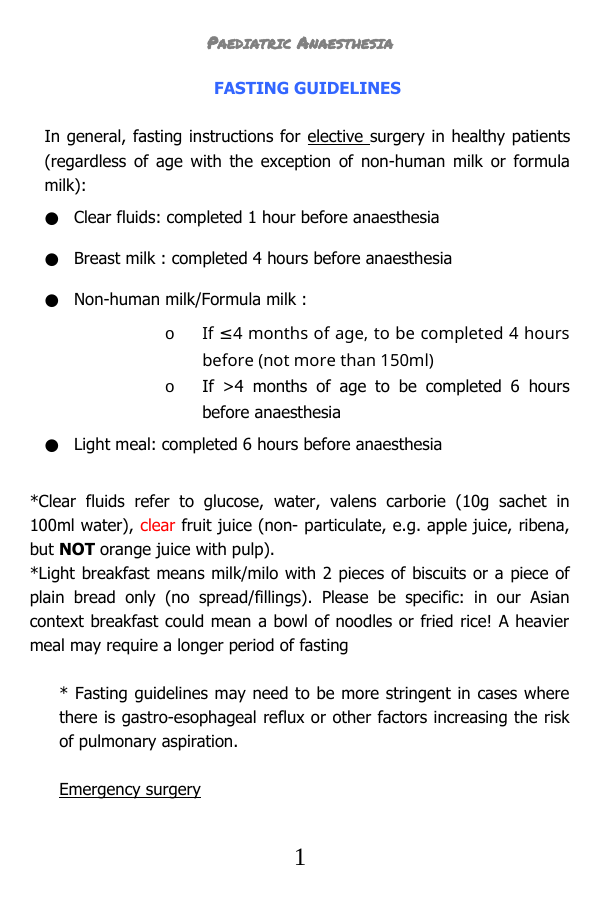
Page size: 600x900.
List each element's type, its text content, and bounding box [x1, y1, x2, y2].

text In general, fasting instructions for elective surgery in healthy patients (regardless of age with the exception of non-human milk or formula milk): [44, 126, 570, 194]
text *Light breakfast means milk/milo with 2 pieces of biscuits or a piece of plain bread only (no spread/fillings). Please be specific: in our Asian context breakfast could mean a bowl of noodles or fried rice! A heavier meal may require a longer period of fasting [29, 563, 570, 655]
list If >4 months of age to be completed 6 hours before anaesthesia [164, 376, 570, 421]
text *Clear fluids refer to glucose, water, valens carborie (10g sachet in 100ml water), clear fruit juice (non- particulate, e.g. apple juice, ribena, but NOT orange juice with pulp). [29, 490, 570, 559]
text Emergency surgery [59, 779, 570, 799]
list Breast milk : completed 4 hours before anaesthesia [44, 239, 570, 273]
list Non-human milk/Formula milk : [44, 280, 570, 314]
list Light meal: completed 6 hours before anaesthesia [44, 425, 570, 459]
text * Fasting guidelines may need to be more stringent in cases where there is gastro-esophageal reflux or other factors increasing the risk of pulmonary aspiration. [59, 683, 570, 751]
list Clear fluids: completed 1 hour before anaesthesia [44, 198, 570, 233]
text FASTING GUIDELINES [44, 78, 570, 98]
